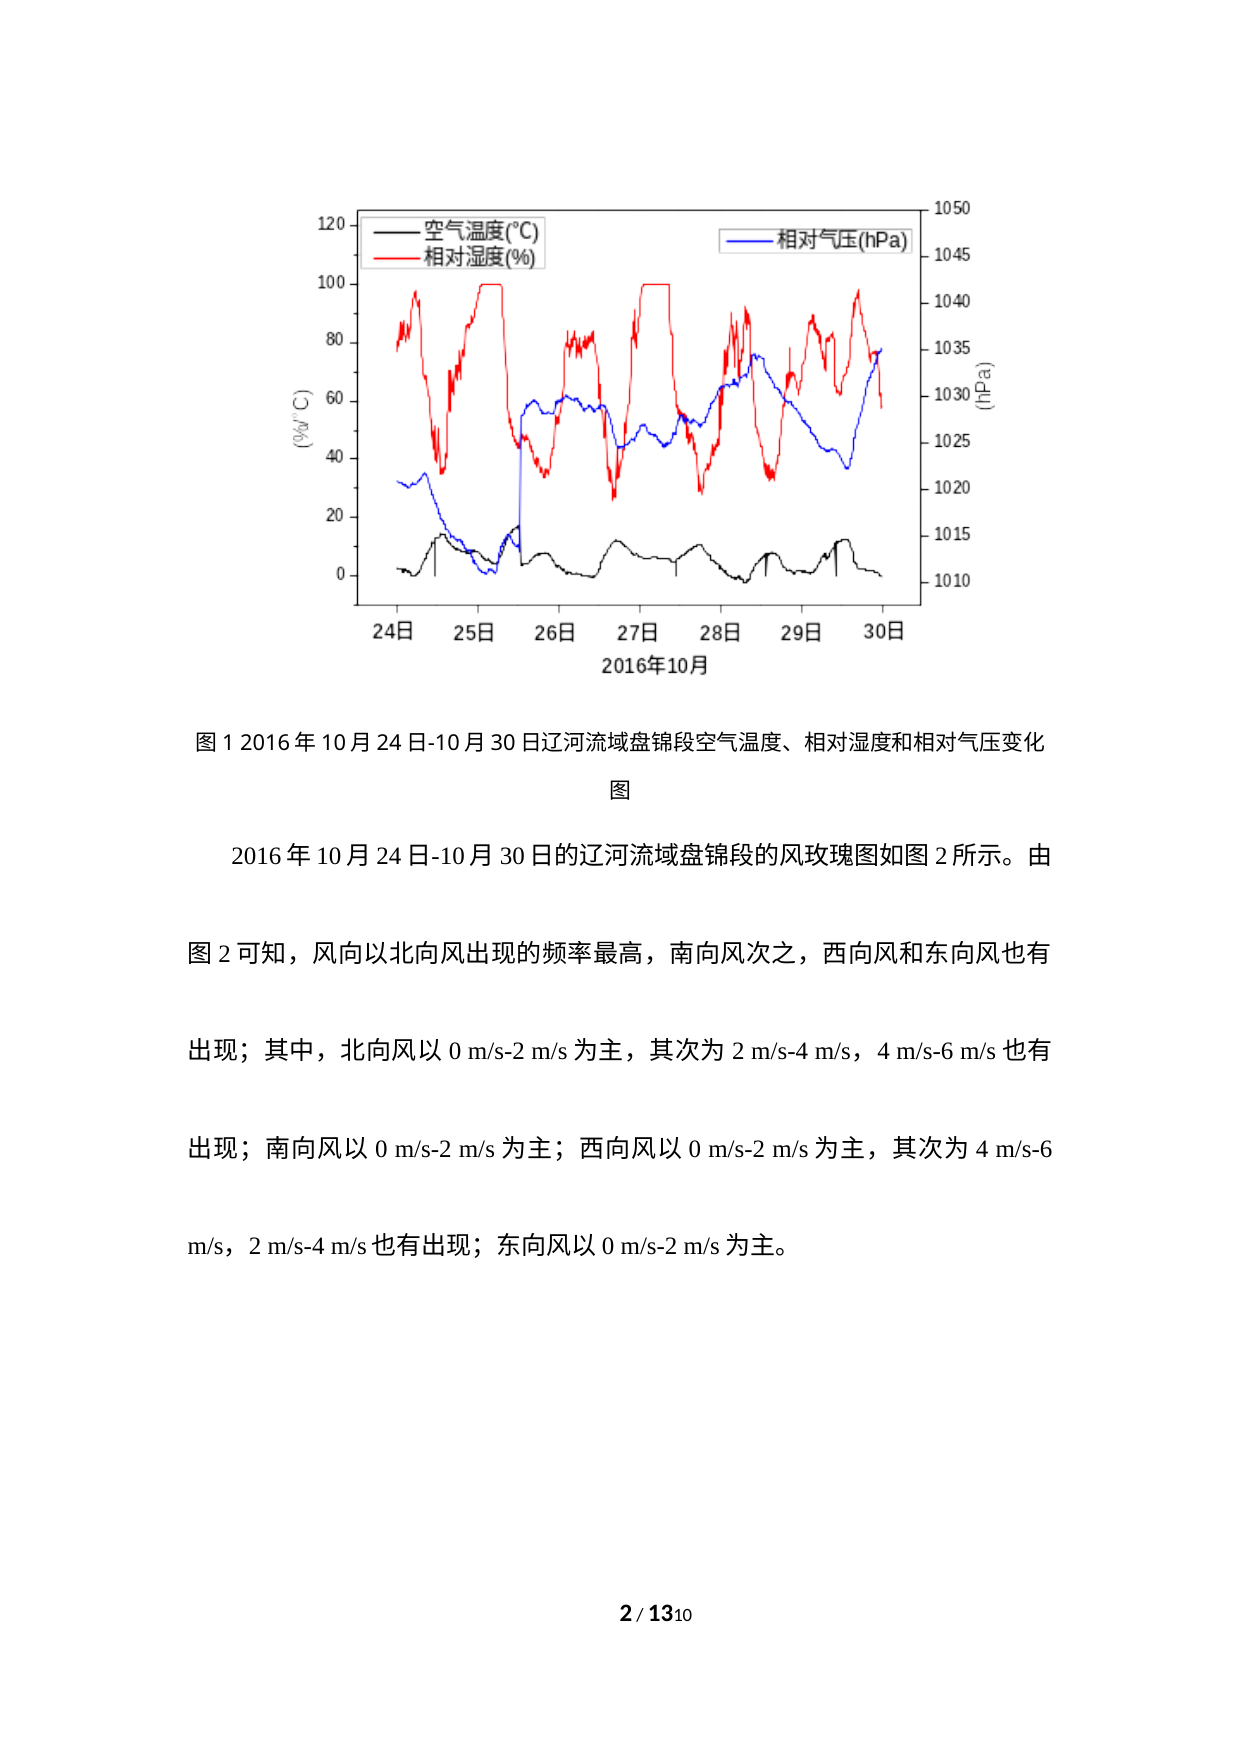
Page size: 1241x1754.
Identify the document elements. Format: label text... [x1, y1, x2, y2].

text 2016年10月24日-10月30日的辽河流域盘锦段的风玫瑰图如图2所示。由图2可知，风向以北向风出现的频率最高，南向风次之，西向风和东向风也有出现；其中，北向风以0 m/s-2 m/s为主，其次为2 m/s-4 m/s，4 m/s-6 m/s也有出现；南向风以0 m/s-2 m/s为主；西向风以0 m/s-2 m/s为主，其次为4 m/s-6 m/s，2 m/s-4 m/s也有出现；东向风以0 m/s-2 m/s为主。 [187, 821, 1053, 1276]
text 图1 2016年10月24日-10月30日辽河流域盘锦段空气温度、相对湿度和相对气压变化图 [187, 724, 1053, 806]
